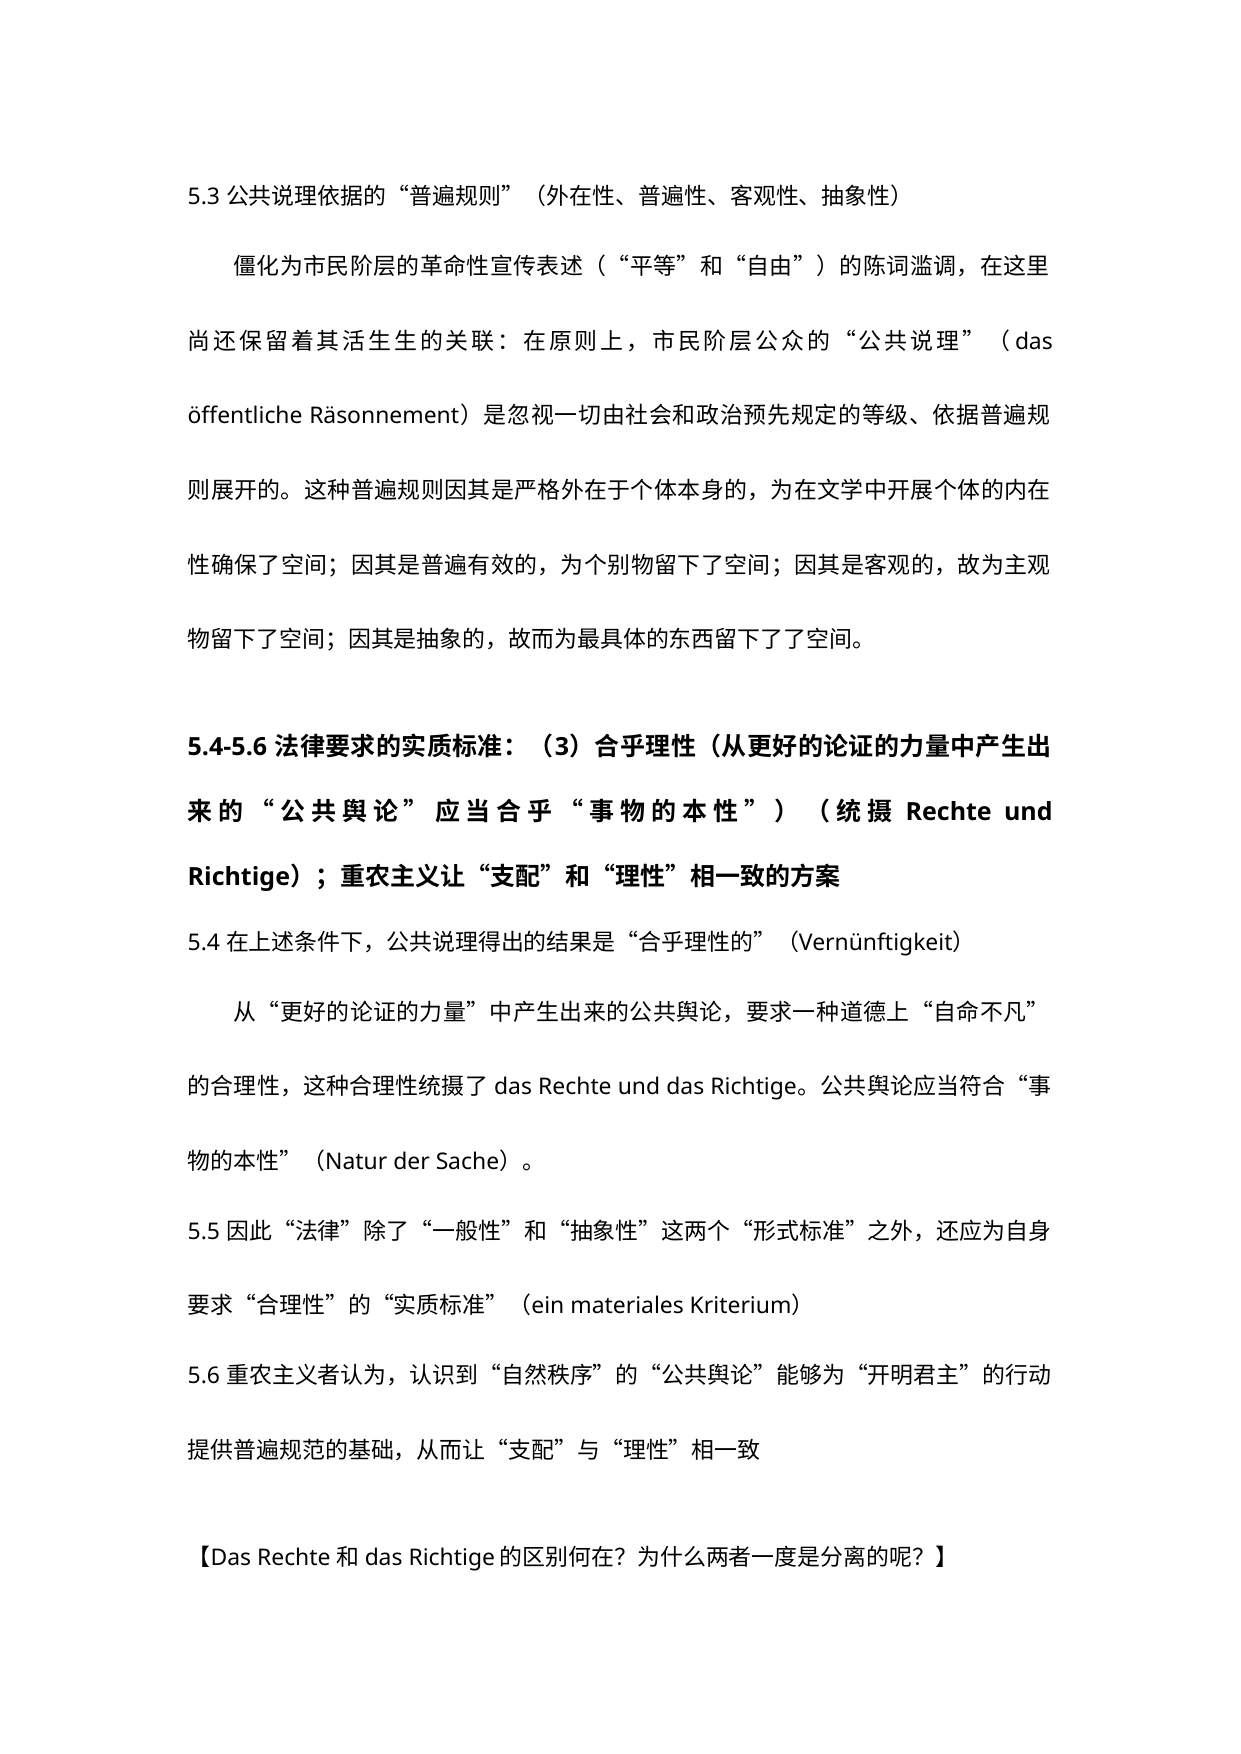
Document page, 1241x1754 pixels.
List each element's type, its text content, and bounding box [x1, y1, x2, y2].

text 5.4 在上述条件下，公共说理得出的结果是“合乎理性的”（Vernünftigkeit） [187, 907, 1053, 972]
text 5.4-5.6 法律要求的实质标准：（3）合乎理性（从更好的论证的力量中产生出来的“公共舆论”应当合乎“事物的本性”）（统摄Rechte und Richtige）；重农主义让“支配”和“理性”相一致的方案 [187, 712, 1053, 907]
text 僵化为市民阶层的革命性宣传表述（“平等”和“自由”）的陈词滥调，在这里尚还保留着其活生生的关联：在原则上，市民阶层公众的“公共说理”（das öffentliche Räsonnement）是忽视一切由社会和政治预先规定的等级、依据普遍规则展开的。这种普遍规则因其是严格外在于个体本身的，为在文学中开展个体的内在性确保了空间；因其是普遍有效的，为个别物留下了空间；因其是客观的，故为主观物留下了空间；因其是抽象的，故而为最具体的东西留下了了空间。 [187, 232, 1053, 670]
text 5.5 因此“法律”除了“一般性”和“抽象性”这两个“形式标准”之外，还应为自身要求“合理性”的“实质标准”（ein materiales Kriterium） [187, 1197, 1053, 1337]
text 从“更好的论证的力量”中产生出来的公共舆论，要求一种道德上“自命不凡”的合理性，这种合理性统摄了das Rechte und das Richtige。公共舆论应当符合“事物的本性”（Natur der Sache）。 [187, 977, 1053, 1192]
text 5.3 公共说理依据的“普遍规则”（外在性、普遍性、客观性、抽象性） [187, 162, 1053, 227]
text 【Das Rechte 和 das Richtige的区别何在？为什么两者一度是分离的呢？】 [187, 1523, 1053, 1588]
text 5.6 重农主义者认为，认识到“自然秩序”的“公共舆论”能够为“开明君主”的行动提供普遍规范的基础，从而让“支配”与“理性”相一致 [187, 1342, 1053, 1481]
